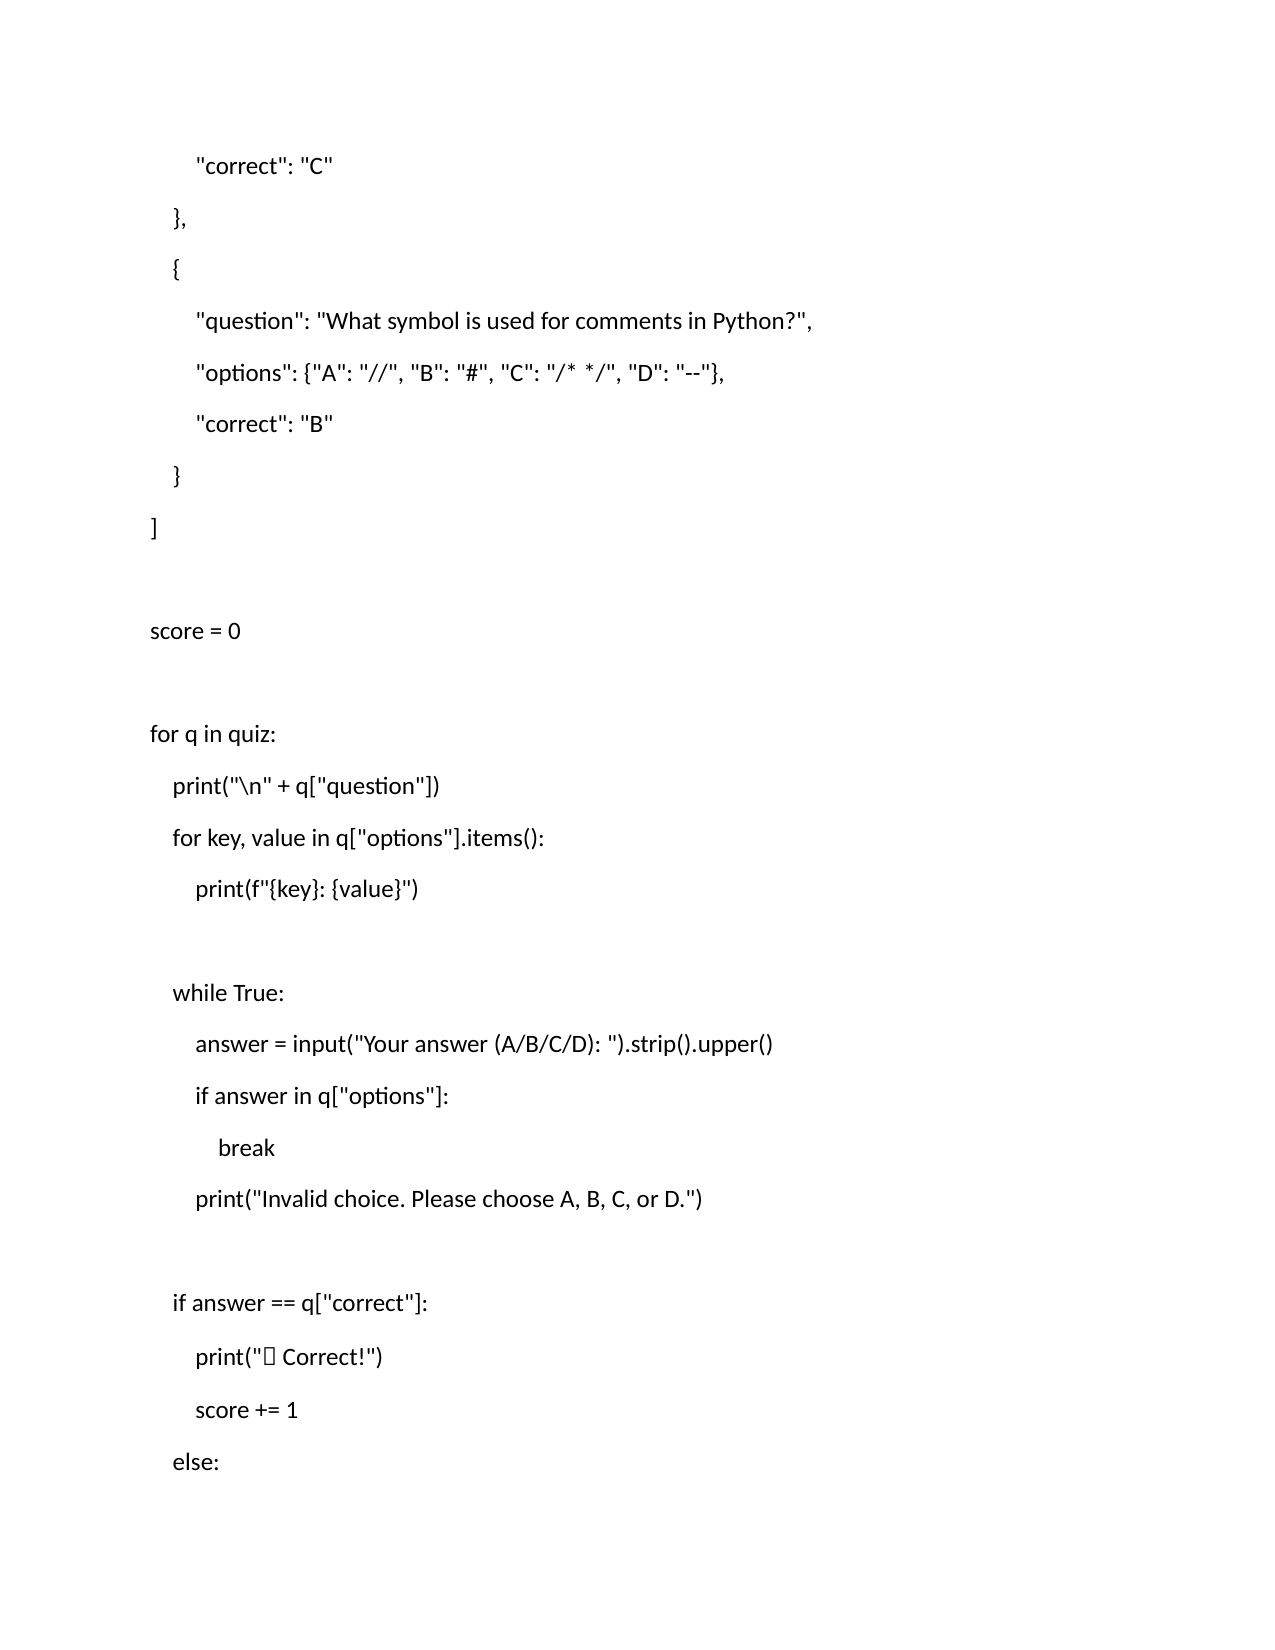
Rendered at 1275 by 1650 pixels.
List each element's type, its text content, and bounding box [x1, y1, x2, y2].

text "correct": "B" [150, 408, 1125, 439]
text "correct": "C" [150, 150, 1125, 181]
text if answer == q["correct"]: [150, 1287, 1125, 1317]
text answer = input("Your answer (A/B/C/D): ").strip().upper() [150, 1028, 1125, 1059]
text score = 0 [150, 615, 1125, 646]
text print("\n" + q["question"]) [150, 770, 1125, 801]
text break [150, 1132, 1125, 1162]
text if answer in q["options"]: [150, 1080, 1125, 1111]
text { [150, 253, 1125, 284]
text }, [150, 202, 1125, 232]
text else: [150, 1446, 1125, 1476]
text ] [150, 512, 1125, 542]
text print(f"{key}: {value}") [150, 873, 1125, 904]
text score += 1 [150, 1394, 1125, 1425]
text print("✅ Correct!") [150, 1338, 1125, 1372]
text "options": {"A": "//", "B": "#", "C": "/* */", "D": "--"}, [150, 357, 1125, 387]
text for q in quiz: [150, 718, 1125, 749]
text "question": "What symbol is used for comments in Python?", [150, 305, 1125, 336]
text } [150, 460, 1125, 491]
text print("Invalid choice. Please choose A, B, C, or D.") [150, 1183, 1125, 1214]
text for key, value in q["options"].items(): [150, 822, 1125, 852]
text while True: [150, 977, 1125, 1007]
